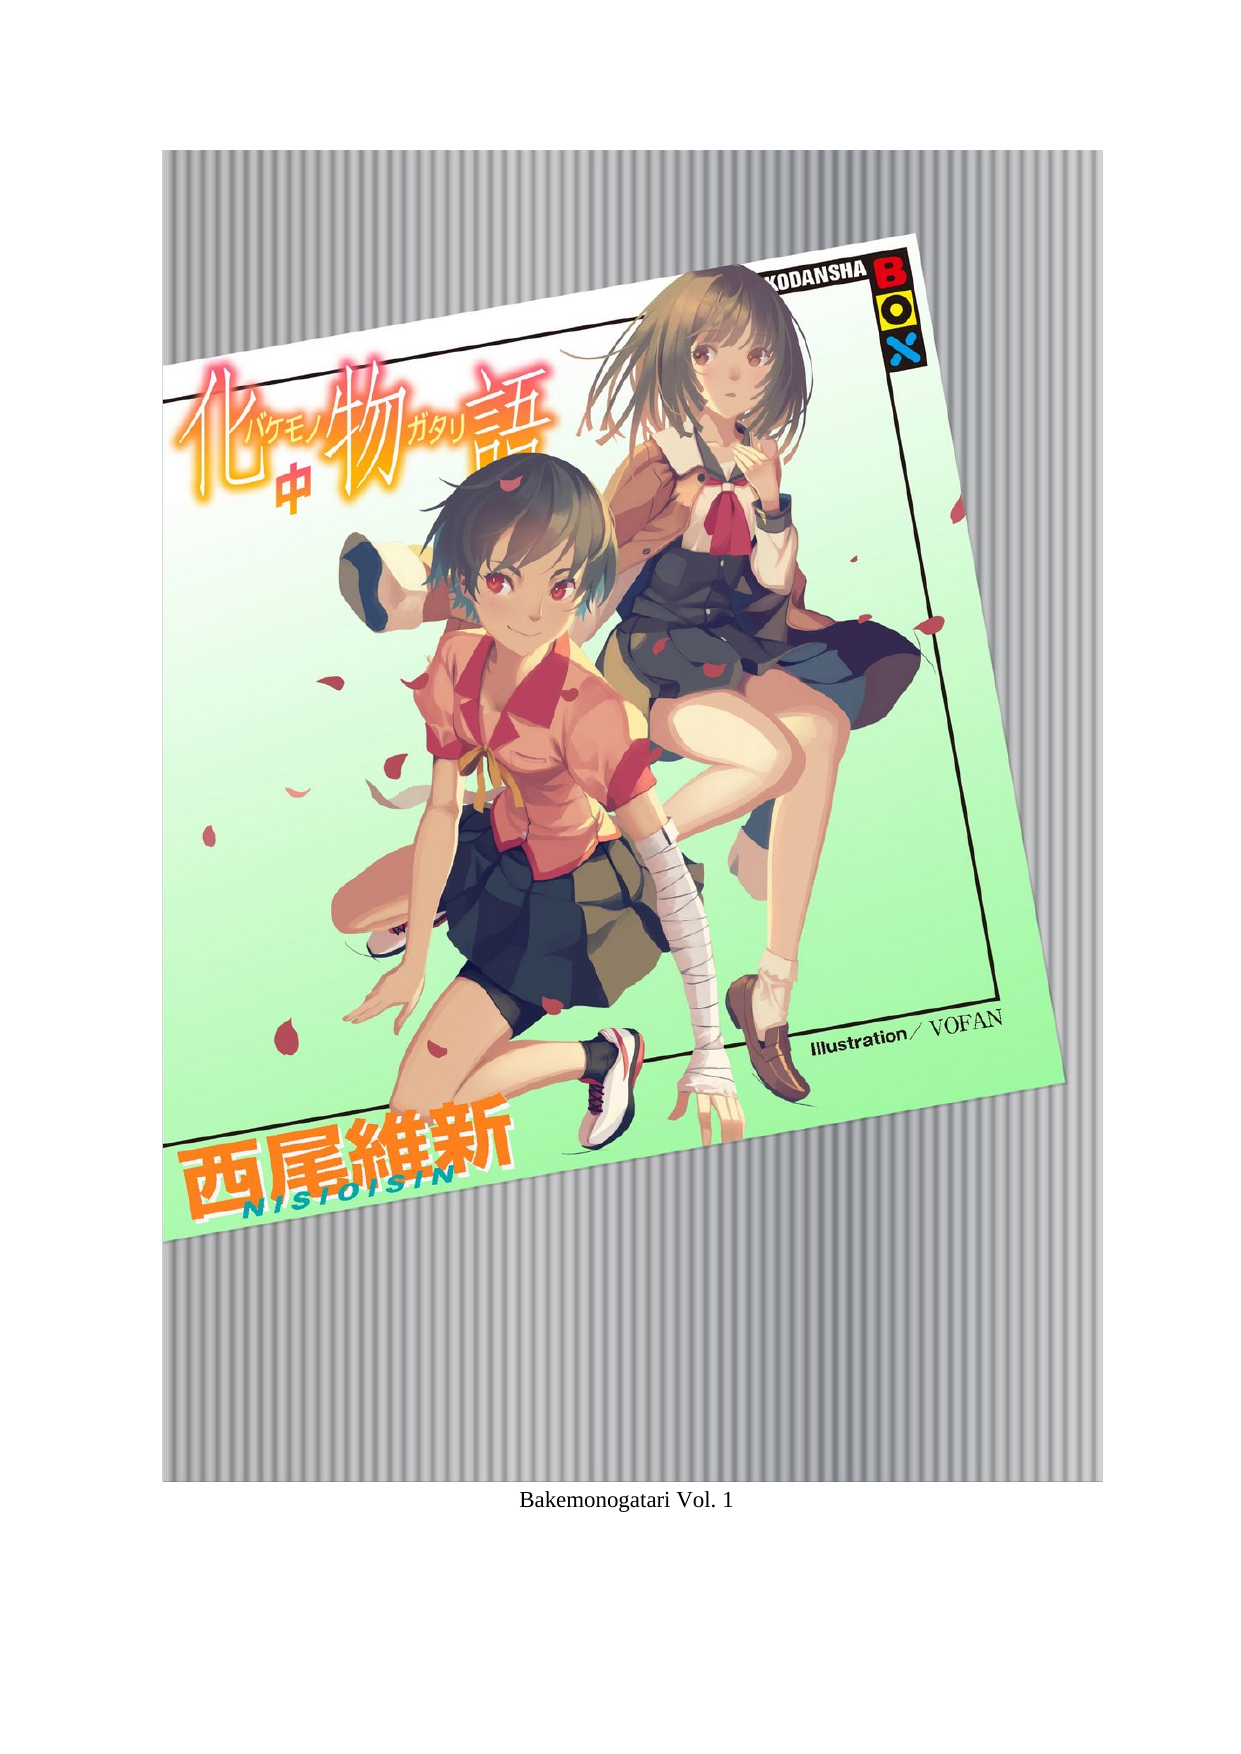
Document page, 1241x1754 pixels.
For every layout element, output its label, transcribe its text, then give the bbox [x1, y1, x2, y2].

picture [162, 150, 1103, 1482]
text Bakemonogatari Vol. 1 [162, 1486, 1090, 1513]
